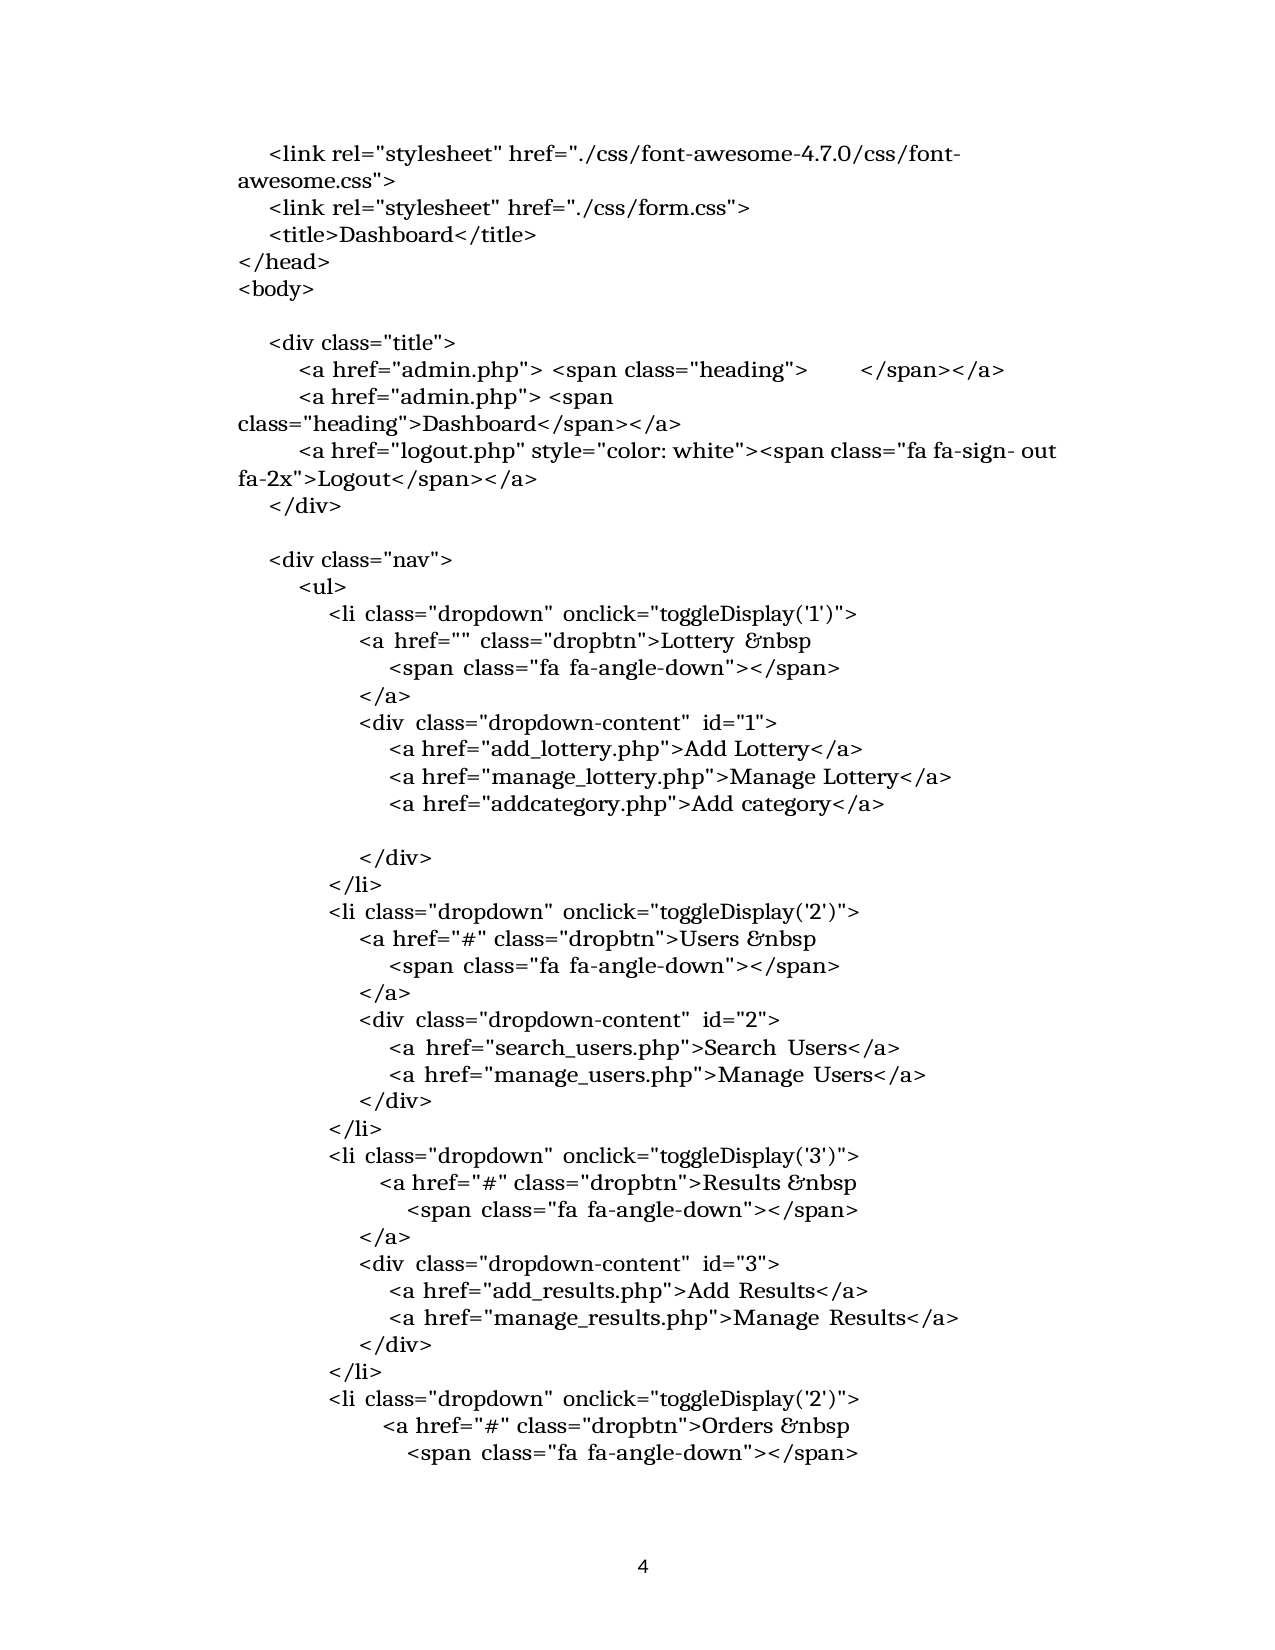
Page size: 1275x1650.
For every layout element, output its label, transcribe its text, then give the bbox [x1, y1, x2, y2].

text </head> [238, 249, 1210, 275]
text <link rel="stylesheet" href="./css/font-awesome-4.7.0/css/font- awesome.css"> [238, 141, 1059, 194]
text <a href="manage_results.php">Manage Results</a> [388, 1305, 1210, 1331]
text <title>Dashboard</title> [268, 222, 1210, 248]
text <a href="#" class="dropbtn">Orders &nbsp [179, 1413, 849, 1439]
text <li class="dropdown" onclick="toggleDisplay('2')"> [328, 1386, 1210, 1412]
text <a href="add_lottery.php">Add Lottery</a> [388, 736, 1210, 763]
text </li> [328, 872, 1210, 898]
text <div class="dropdown-content" id="1"> [358, 709, 1210, 736]
text <span class="fa fa-angle-down"></span> [179, 1197, 859, 1223]
text <a href="search_users.php">Search Users</a> [388, 1034, 1210, 1061]
text <a href="logout.php" style="color: white"><span class="fa fa-sign- out fa-2x">Logout</span></a> [238, 438, 1059, 492]
text <link rel="stylesheet" href="./css/form.css"> [268, 195, 1210, 221]
text </div> [358, 845, 1210, 871]
text <a href="" class="dropbtn">Lottery &nbsp [358, 628, 1210, 654]
text <div class="dropdown-content" id="3"> [358, 1251, 1210, 1277]
text <a href="admin.php"> <span class="heading"> </span></a> [298, 357, 1210, 383]
text <li class="dropdown" onclick="toggleDisplay('3')"> [328, 1142, 1210, 1169]
text <span class="fa fa-angle-down"></span> [388, 655, 1210, 682]
text <a href="add_results.php">Add Results</a> [388, 1278, 1210, 1304]
text <a href="manage_users.php">Manage Users</a> [388, 1061, 1210, 1088]
text <ul> [298, 574, 1210, 600]
text <body> [238, 276, 1210, 302]
text </li> [328, 1116, 1210, 1142]
text <span class="fa fa-angle-down"></span> [179, 1440, 859, 1466]
text </div> [268, 492, 1210, 519]
text </li> [328, 1359, 1210, 1385]
text <span class="fa fa-angle-down"></span> [388, 953, 1210, 979]
text <a href="#" class="dropbtn">Results &nbsp [179, 1170, 857, 1196]
text <a href="manage_lottery.php">Manage Lottery</a> [388, 763, 1210, 790]
text <div class="nav"> [268, 547, 1210, 573]
text </a> [358, 682, 1210, 709]
text </div> [358, 1088, 1210, 1115]
text <a href="addcategory.php">Add category</a> [388, 790, 1210, 817]
text <a href="admin.php"> <span class="heading">Dashboard</span></a> [238, 384, 1059, 438]
text <a href="#" class="dropbtn">Users &nbsp [358, 926, 1210, 952]
text </div> [358, 1332, 1210, 1358]
text <div class="dropdown-content" id="2"> [358, 1007, 1210, 1033]
text <div class="title"> [268, 330, 1210, 357]
text </a> [358, 980, 1210, 1006]
text <li class="dropdown" onclick="toggleDisplay('1')"> [328, 601, 1210, 628]
text <li class="dropdown" onclick="toggleDisplay('2')"> [328, 899, 1210, 925]
text </a> [358, 1224, 1210, 1250]
